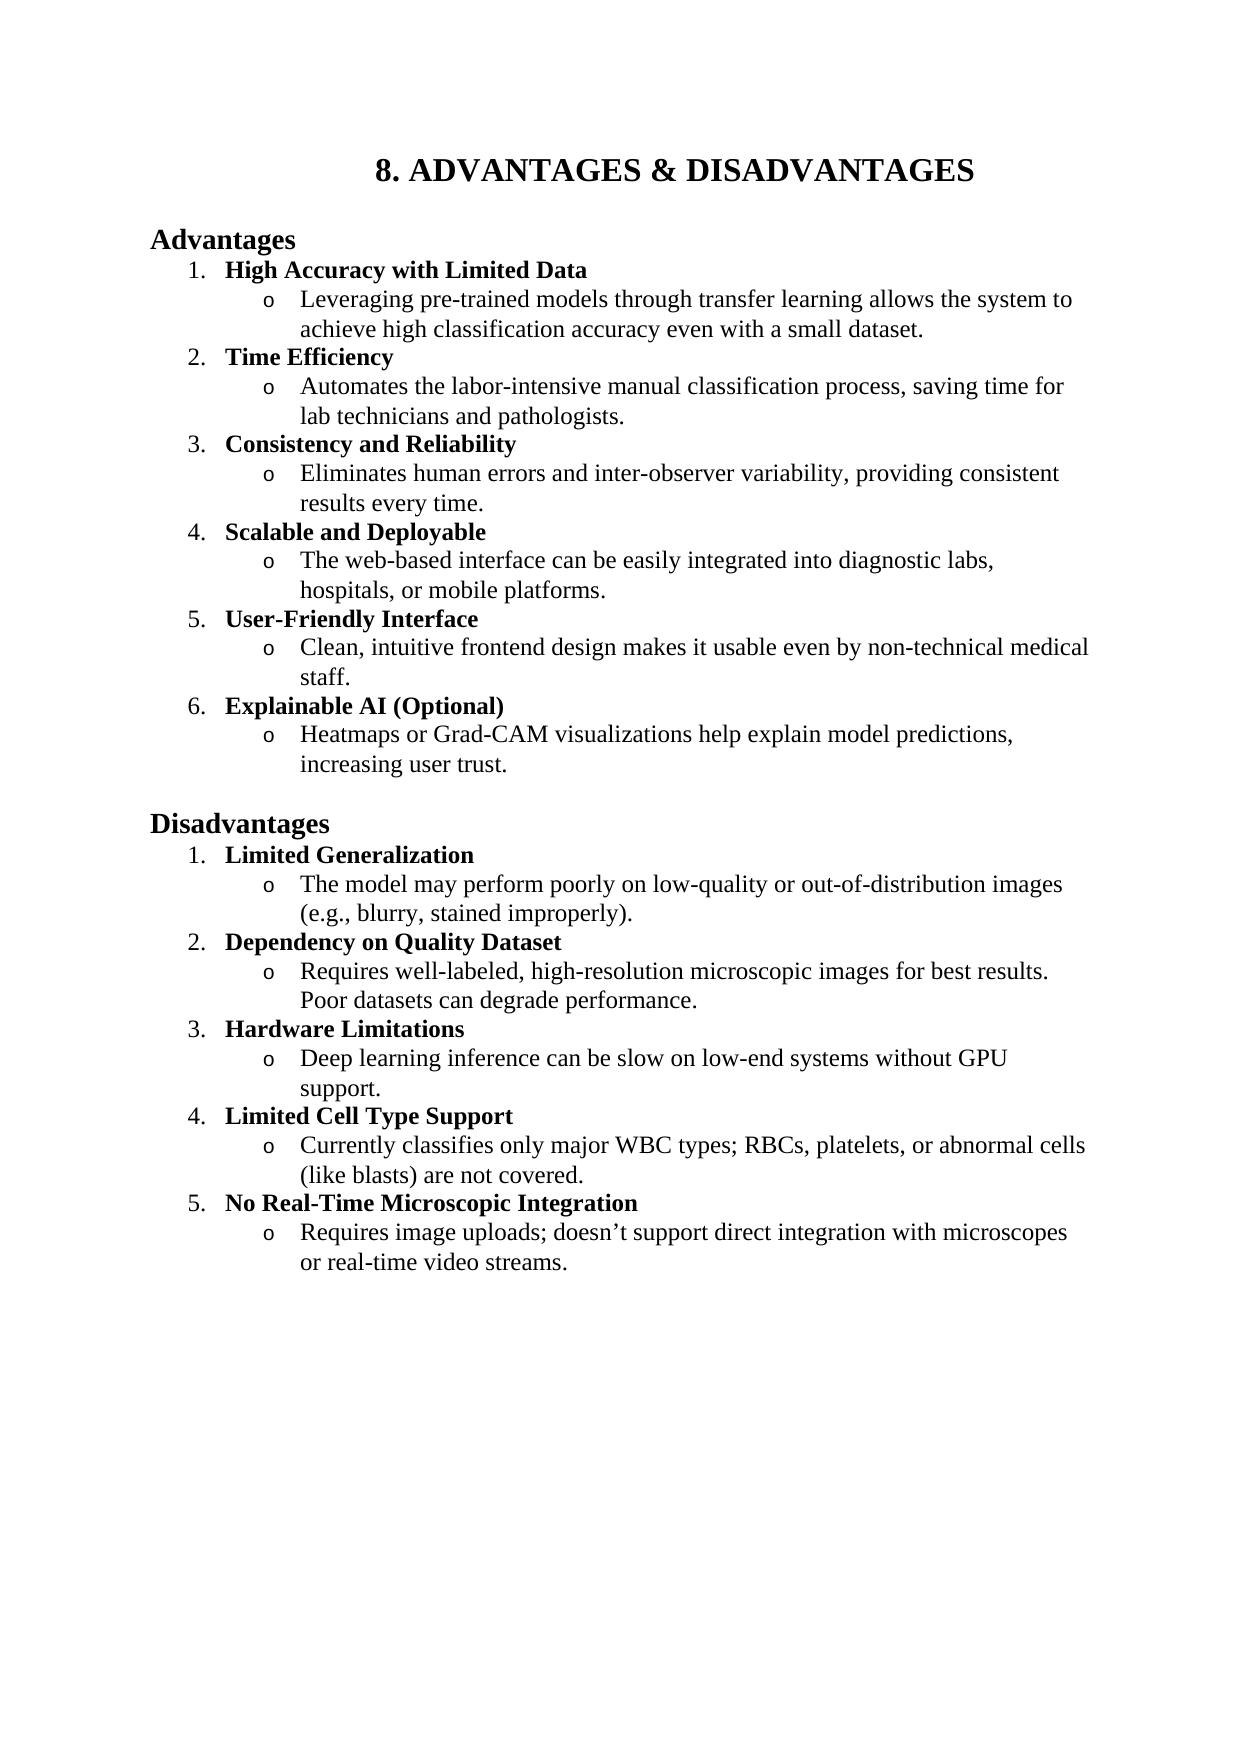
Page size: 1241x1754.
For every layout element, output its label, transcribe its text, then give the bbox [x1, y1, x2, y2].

list No Real-Time Microscopic Integration [187, 1188, 1090, 1217]
text Advantages [150, 222, 1090, 255]
list Eliminates human errors and inter-observer variability, providing consistent results every time. [262, 458, 1090, 517]
list High Accuracy with Limited Data [187, 255, 1090, 284]
list Leveraging pre-trained models through transfer learning allows the system to achieve high classification accuracy even with a small dataset. [262, 284, 1090, 342]
list Requires image uploads; doesn’t support direct integration with microscopes or real-time video streams. [262, 1217, 1090, 1276]
text 8. ADVANTAGES & DISADVANTAGES [300, 150, 1090, 188]
list User-Friendly Interface [187, 604, 1090, 632]
list Consistency and Reliability [187, 429, 1090, 458]
text Disadvantages [150, 807, 1090, 840]
list Automates the labor-intensive manual classification process, saving time for lab technicians and pathologists. [262, 371, 1090, 429]
list The model may perform poorly on low-quality or out-of-distribution images (e.g., blurry, stained improperly). [262, 869, 1090, 927]
list Clean, intuitive frontend design makes it usable even by non-technical medical staff. [262, 632, 1090, 691]
list Explainable AI (Optional) [187, 691, 1090, 719]
list The web-based interface can be easily integrated into diagnostic labs, hospitals, or mobile platforms. [262, 545, 1090, 604]
list Heatmaps or Grad-CAM visualizations help explain model predictions, increasing user trust. [262, 719, 1090, 778]
list Limited Cell Type Support [187, 1101, 1090, 1130]
list Dependency on Quality Dataset [187, 927, 1090, 956]
list Hardware Limitations [187, 1014, 1090, 1043]
list Scalable and Deployable [187, 517, 1090, 545]
list Requires well-labeled, high-resolution microscopic images for best results. Poor datasets can degrade performance. [262, 956, 1090, 1014]
list Limited Generalization [187, 840, 1090, 869]
list Time Efficiency [187, 342, 1090, 371]
list Currently classifies only major WBC types; RBCs, platelets, or abnormal cells (like blasts) are not covered. [262, 1130, 1090, 1188]
list Deep learning inference can be slow on low-end systems without GPU support. [262, 1043, 1090, 1101]
